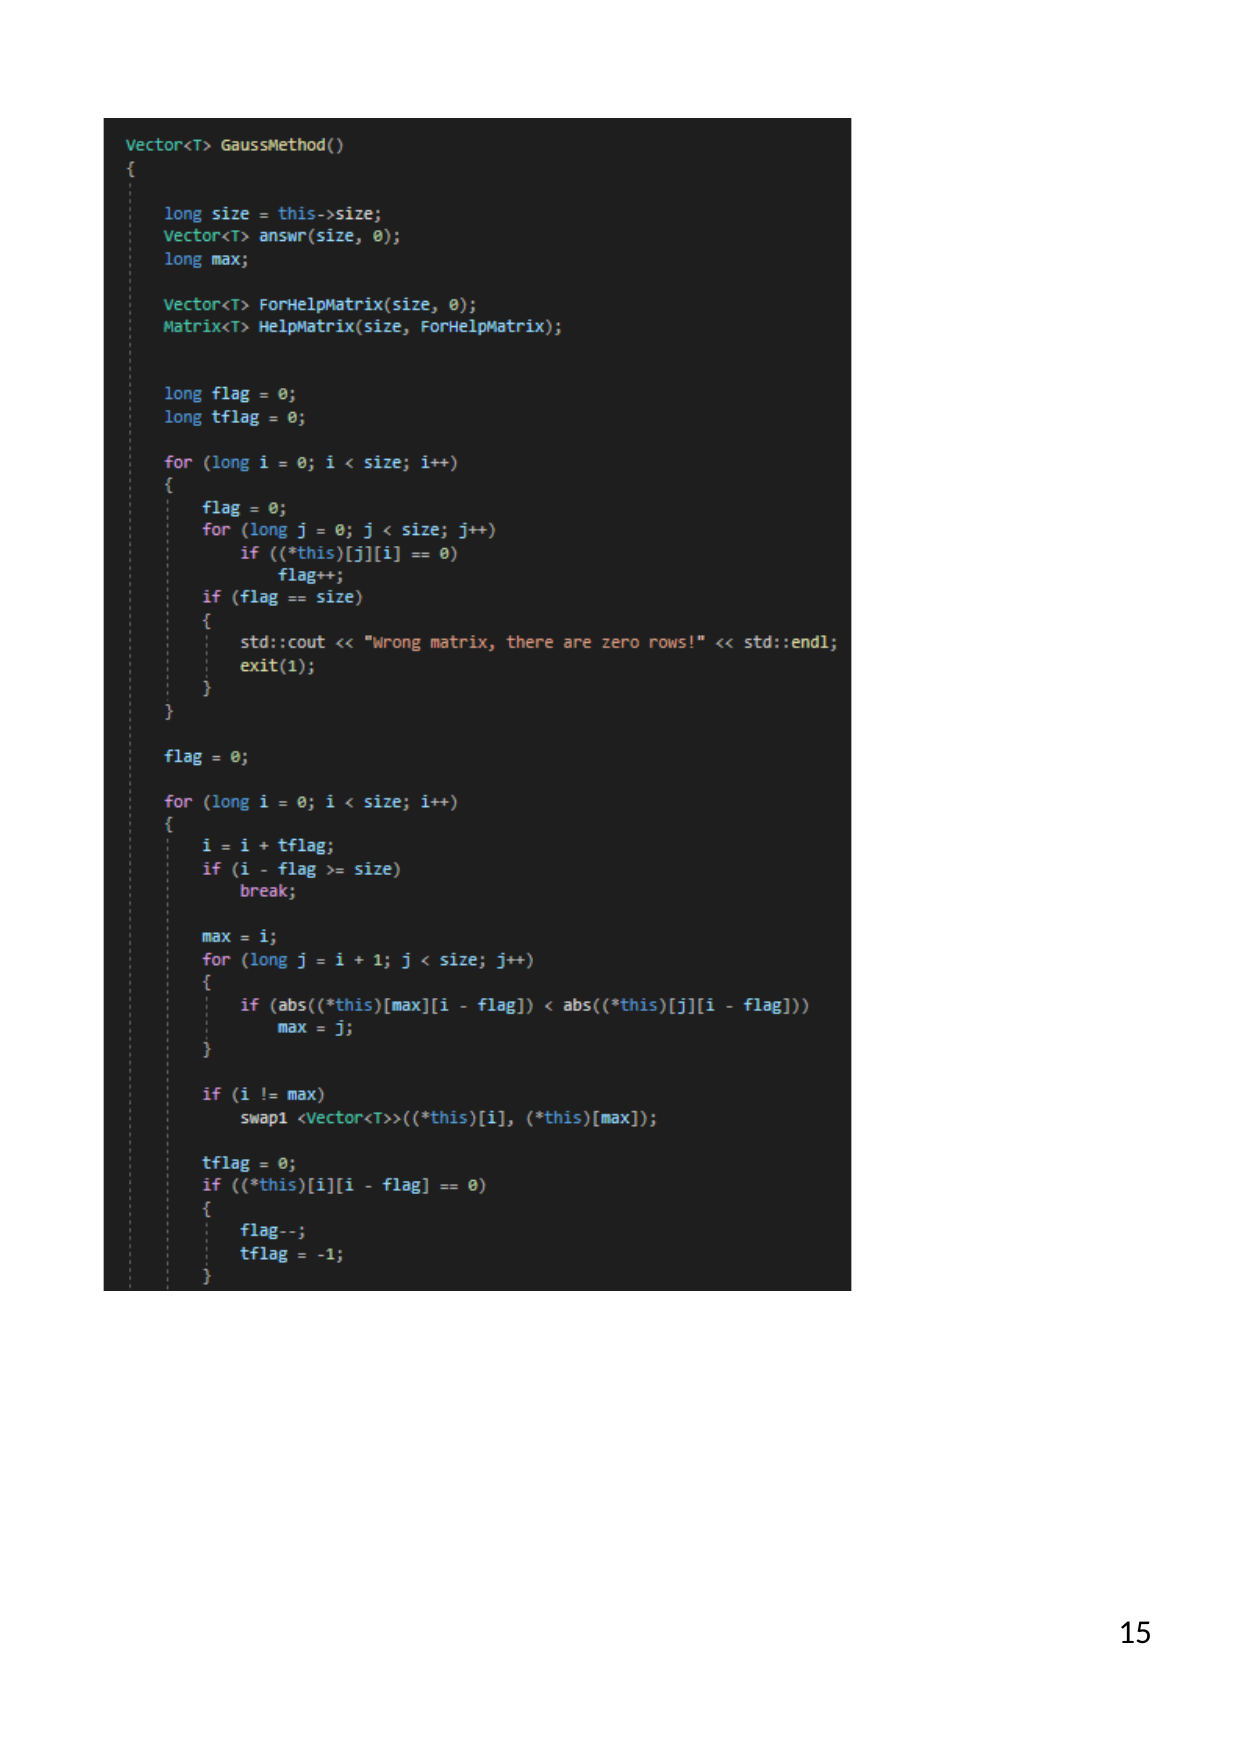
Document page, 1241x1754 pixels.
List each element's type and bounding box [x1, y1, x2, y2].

picture [103, 118, 852, 1291]
